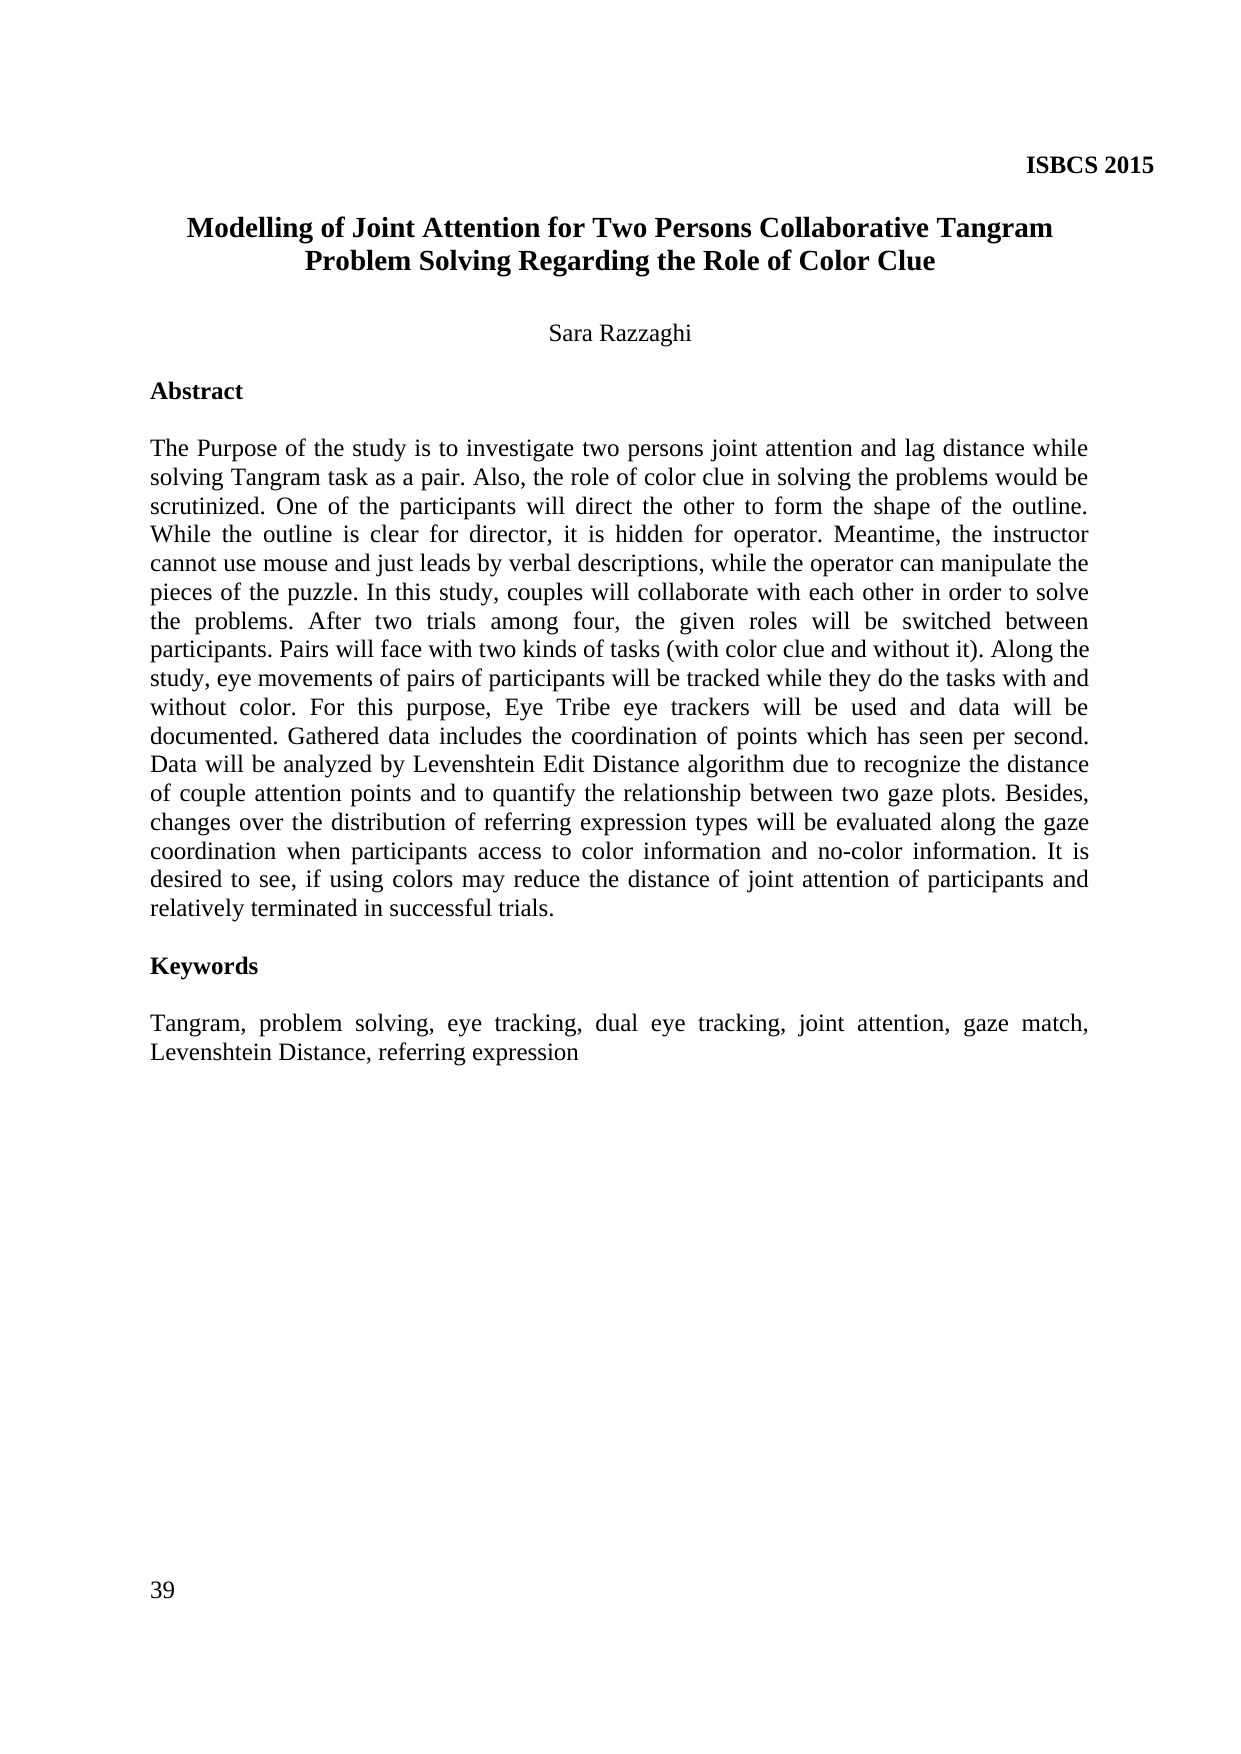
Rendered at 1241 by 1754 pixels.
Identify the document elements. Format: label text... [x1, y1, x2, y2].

text Abstract [150, 376, 1090, 404]
text Sara Razzaghi [150, 318, 1090, 347]
text Keywords [150, 951, 1090, 979]
text The Purpose of the study is to investigate two persons joint attention and lag distance while solving Tangram task as a pair. Also, the role of color clue in solving the problems would be scrutinized. One of the participants will direct the other to form the shape of the outline. While the outline is clear for director, it is hidden for operator. Meantime, the instructor cannot use mouse and just leads by verbal descriptions, while the operator can manipulate the pieces of the puzzle. In this study, couples will collaborate with each other in order to solve the problems. After two trials among four, the given roles will be switched between participants. Pairs will face with two kinds of tasks (with color clue and without it). Along the study, eye movements of pairs of participants will be tracked while they do the tasks with and without color. For this purpose, Eye Tribe eye trackers will be used and data will be documented. Gathered data includes the coordination of points which has seen per second. Data will be analyzed by Levenshtein Edit Distance algorithm due to recognize the distance of couple attention points and to quantify the relationship between two gaze plots. Besides, changes over the distribution of referring expression types will be evaluated along the gaze coordination when participants access to color information and no-color information. It is desired to see, if using colors may reduce the distance of joint attention of participants and relatively terminated in successful trials. [150, 433, 1090, 922]
text Tangram, problem solving, eye tracking, dual eye tracking, joint attention, gaze match, Levenshtein Distance, referring expression [150, 1008, 1090, 1066]
subtitle Modelling of Joint Attention for Two Persons Collaborative Tangram Problem Solving Regarding the Role of Color Clue [150, 210, 1090, 277]
